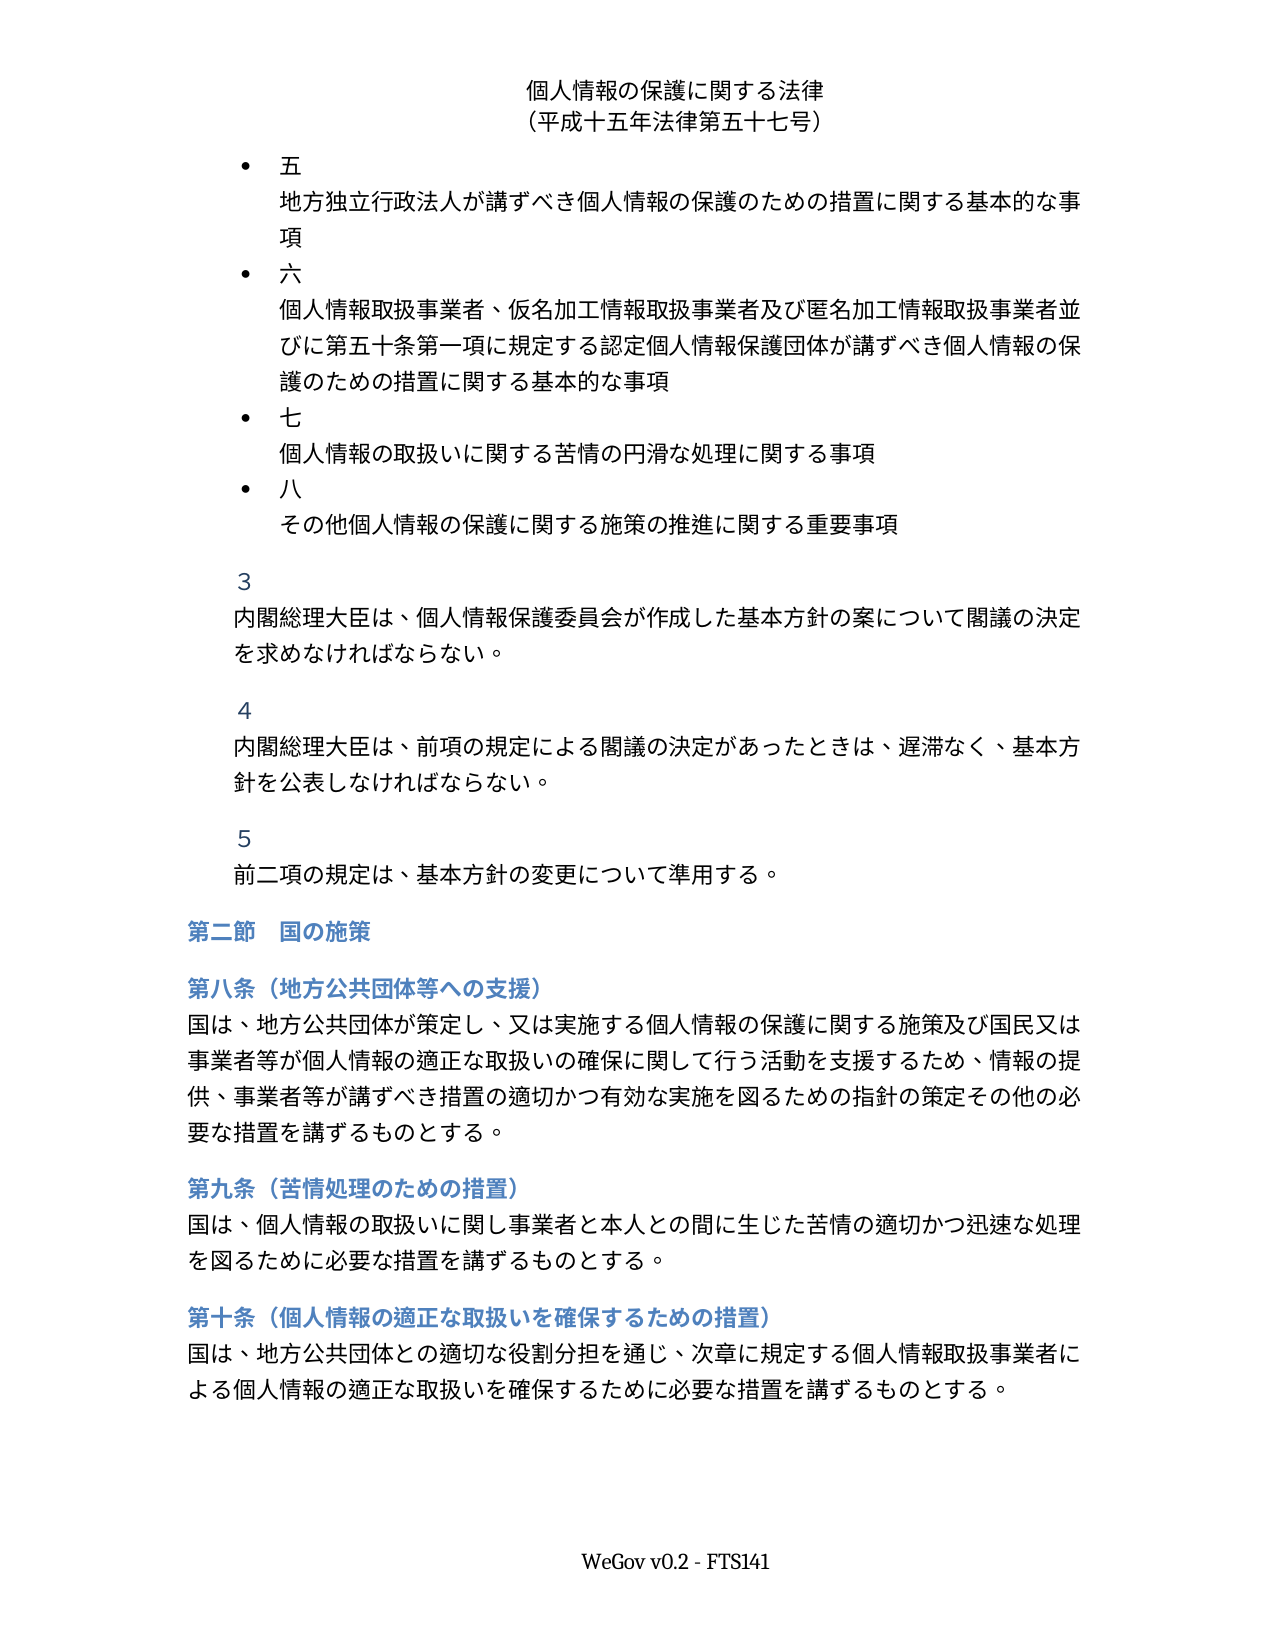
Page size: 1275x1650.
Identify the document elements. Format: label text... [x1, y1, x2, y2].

text 内閣総理大臣は、個人情報保護委員会が作成した基本方針の案について閣議の決定を求めなければならない。 [233, 602, 1087, 669]
text 内閣総理大臣は、前項の規定による閣議の決定があったときは、遅滞なく、基本方針を公表しなければならない。 [233, 731, 1087, 798]
subtitle 第二節 国の施策 [187, 916, 1087, 947]
subtitle 第九条（苦情処理のための措置） [187, 1173, 1087, 1205]
text 国は、地方公共団体が策定し、又は実施する個人情報の保護に関する施策及び国民又は事業者等が個人情報の適正な取扱いの確保に関して行う活動を支援するため、情報の提供、事業者等が講ずべき措置の適切かつ有効な実施を図るための指針の策定その他の必要な措置を講ずるものとする。 [187, 1009, 1087, 1148]
text 国は、個人情報の取扱いに関し事業者と本人との間に生じた苦情の適切かつ迅速な処理を図るために必要な措置を講ずるものとする。 [187, 1209, 1087, 1277]
list 七 個人情報の取扱いに関する苦情の円滑な処理に関する事項 [242, 402, 1087, 469]
subtitle ３ [233, 566, 1087, 597]
list 五 地方独立行政法人が講ずべき個人情報の保護のための措置に関する基本的な事項 [242, 150, 1087, 253]
subtitle ４ [233, 695, 1087, 726]
list 八 その他個人情報の保護に関する施策の推進に関する重要事項 [242, 473, 1087, 541]
subtitle 第十条（個人情報の適正な取扱いを確保するための措置） [187, 1302, 1087, 1333]
text 国は、地方公共団体との適切な役割分担を通じ、次章に規定する個人情報取扱事業者による個人情報の適正な取扱いを確保するために必要な措置を講ずるものとする。 [187, 1338, 1087, 1405]
text 前二項の規定は、基本方針の変更について準用する。 [233, 859, 1087, 891]
list 六 個人情報取扱事業者、仮名加工情報取扱事業者及び匿名加工情報取扱事業者並びに第五十条第一項に規定する認定個人情報保護団体が講ずべき個人情報の保護のための措置に関する基本的な事項 [242, 258, 1087, 397]
subtitle 第八条（地方公共団体等への支援） [187, 973, 1087, 1004]
subtitle ５ [233, 823, 1087, 855]
